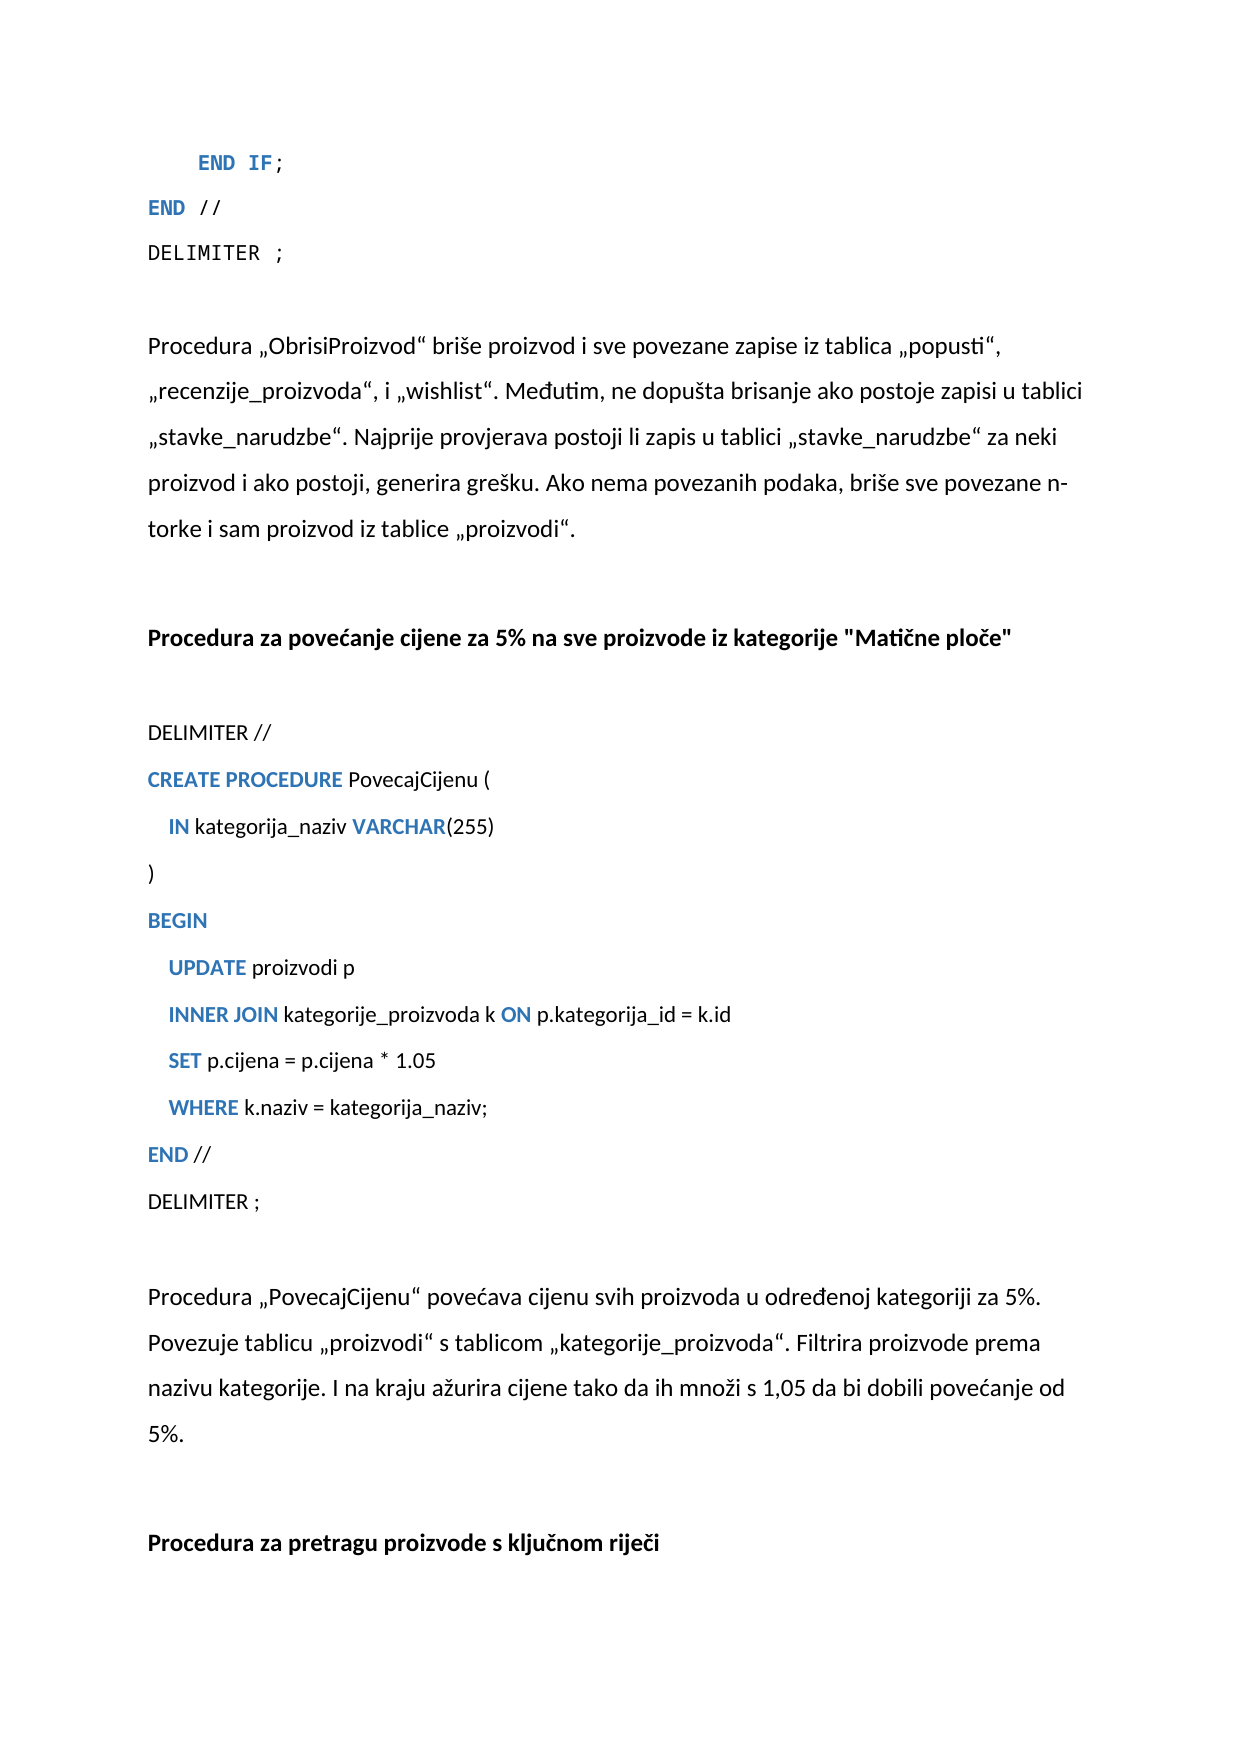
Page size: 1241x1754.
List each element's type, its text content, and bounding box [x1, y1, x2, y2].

text ) [148, 859, 1093, 887]
text Procedura za pretragu proizvode s ključnom riječi [148, 1527, 1093, 1558]
text BEGIN [148, 906, 1093, 934]
text SET p.cijena = p.cijena * 1.05 [148, 1047, 1093, 1074]
text DELIMITER ; [148, 238, 1093, 266]
text UPDATE proizvodi p [148, 953, 1093, 981]
text IN kategorija_naziv VARCHAR(255) [148, 812, 1093, 840]
text WHERE k.naziv = kategorija_naziv; [148, 1093, 1093, 1121]
text DELIMITER ; [148, 1187, 1093, 1215]
text Procedura za povećanje cijene za 5% na sve proizvode iz kategorije "Matične ploče" [148, 622, 1093, 652]
text INNER JOIN kategorije_proizvoda k ON p.kategorija_id = k.id [148, 1000, 1093, 1028]
text CREATE PROCEDURE PovecajCijenu ( [148, 765, 1093, 793]
text END IF; [148, 148, 1093, 176]
text END // [148, 1140, 1093, 1168]
text END // [148, 193, 1093, 221]
text Procedura „ObrisiProizvod“ briše proizvod i sve povezane zapise iz tablica „popusti“, „recenzije_proizvoda“, i „wishlist“. Međutim, ne dopušta brisanje ako postoje zapisi u tablici „stavke_narudzbe“. Najprije provjerava postoji li zapis u tablici „stavke_narudzbe“ za neki proizvod i ako postoji, generira grešku. Ako nema povezanih podaka, briše sve povezane n-torke i sam proizvod iz tablice „proizvodi“. [148, 330, 1093, 543]
text Procedura „PovecajCijenu“ povećava cijenu svih proizvoda u određenoj kategoriji za 5%. Povezuje tablicu „proizvodi“ s tablicom „kategorije_proizvoda“. Filtrira proizvode prema nazivu kategorije. I na kraju ažurira cijene tako da ih množi s 1,05 da bi dobili povećanje od 5%. [148, 1281, 1093, 1449]
text DELIMITER // [148, 718, 1093, 746]
